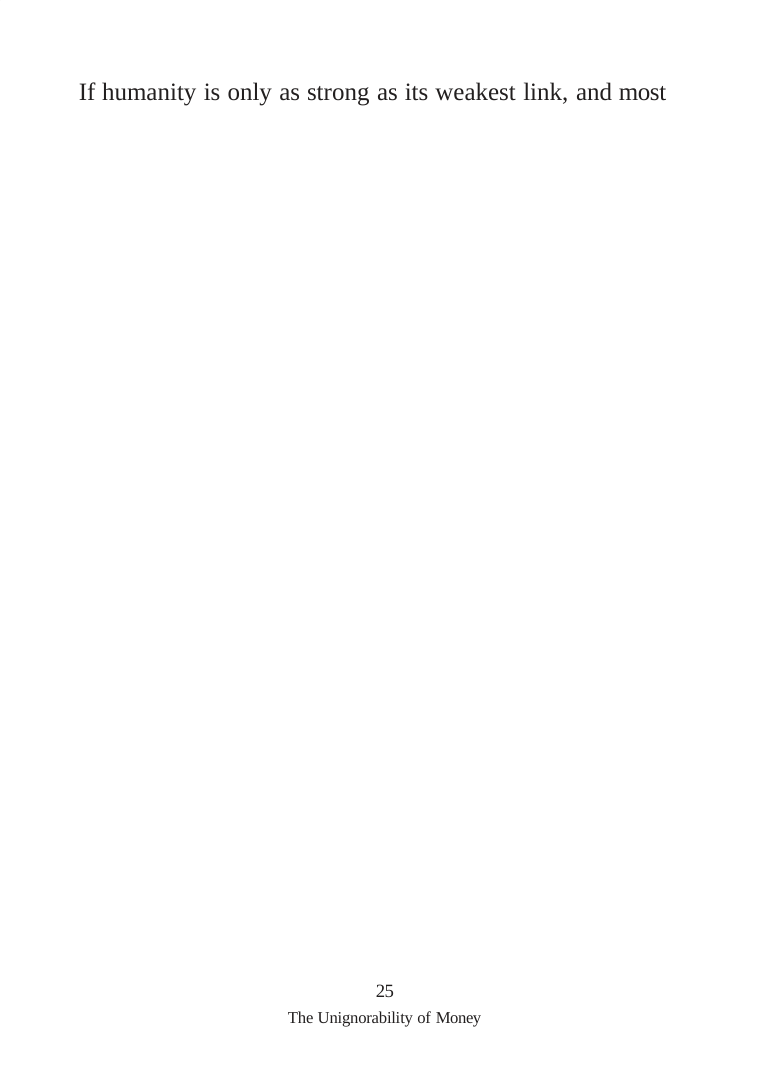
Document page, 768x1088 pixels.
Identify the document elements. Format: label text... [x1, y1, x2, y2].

text If humanity is only as strong as its weakest link, and most [78, 77, 730, 106]
